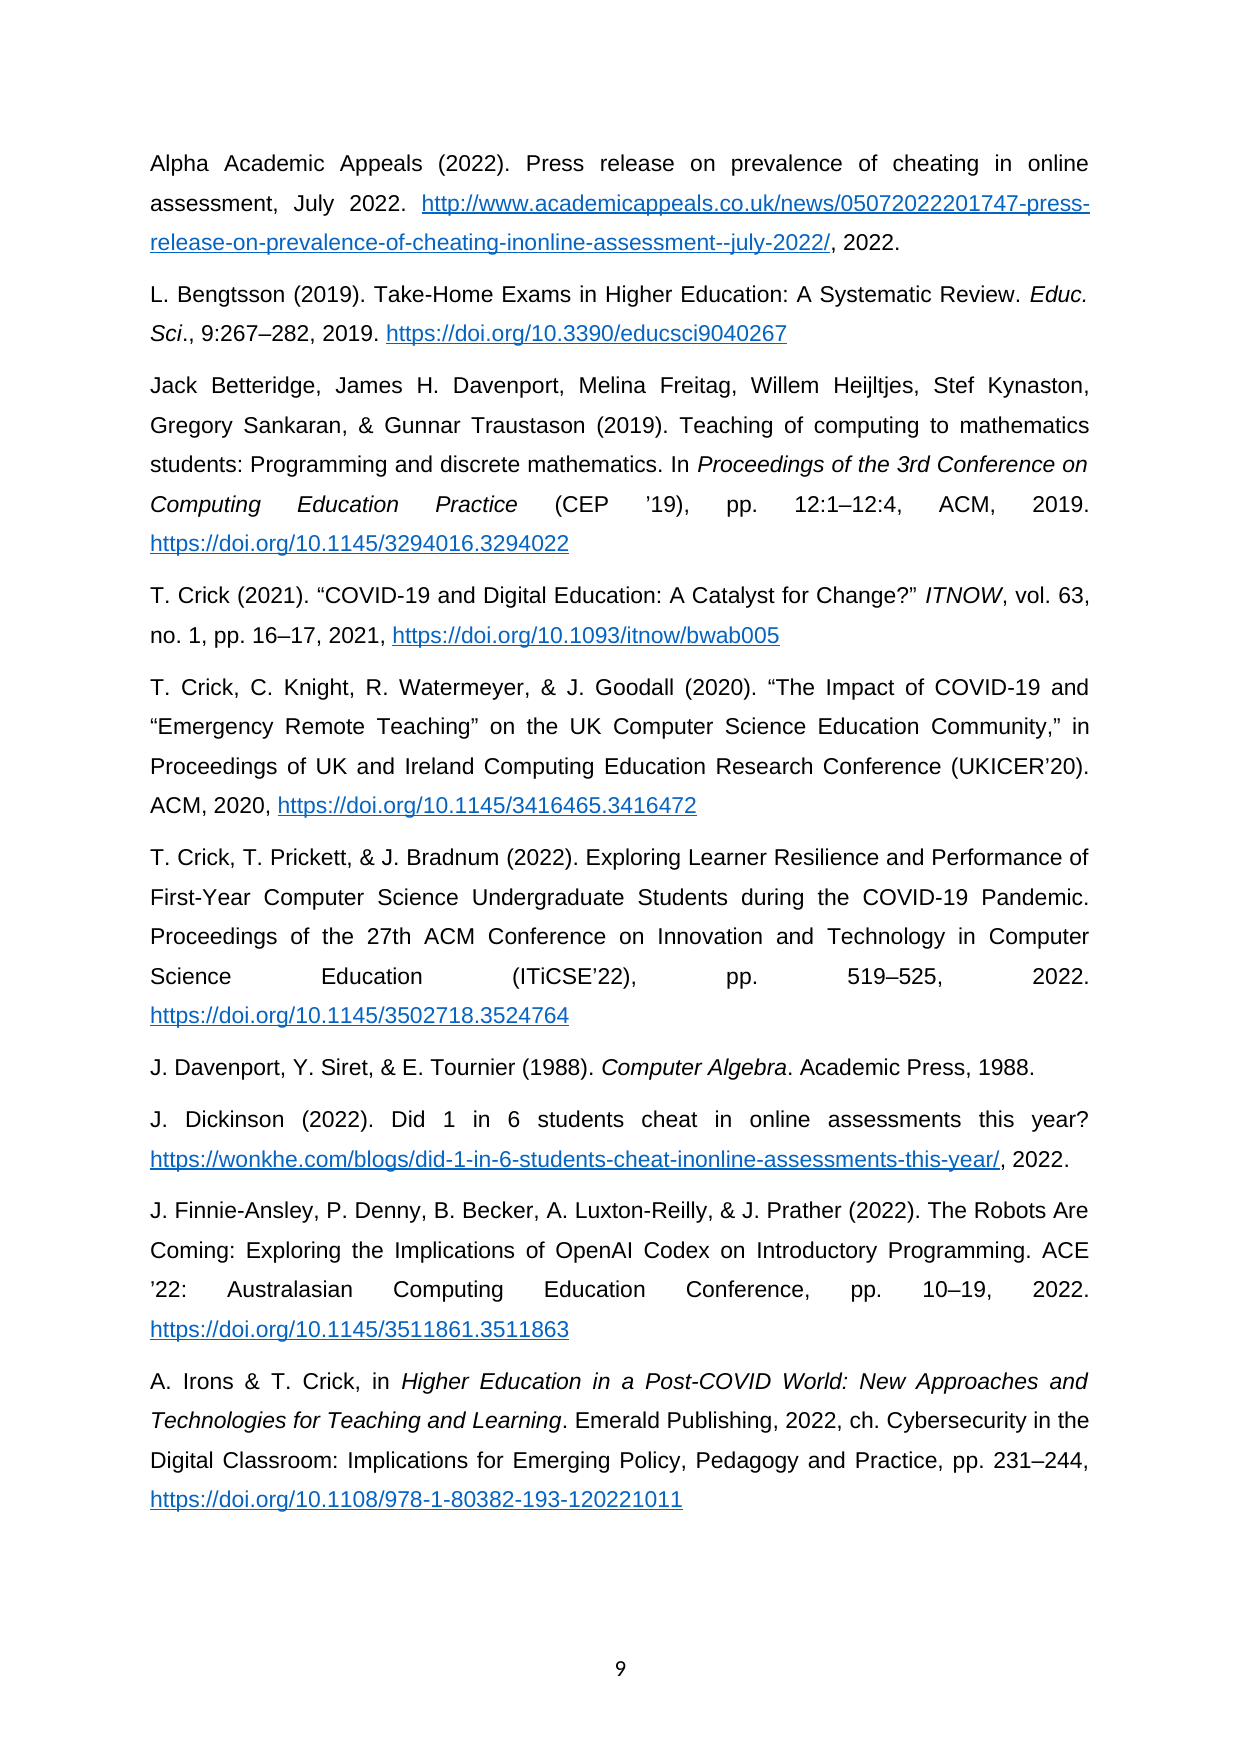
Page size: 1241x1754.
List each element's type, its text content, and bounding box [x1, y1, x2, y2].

text T. Crick (2021). “COVID-19 and Digital Education: A Catalyst for Change?” ITNOW, vol. 63, no. 1, pp. 16–17, 2021, https://doi.org/10.1093/itnow/bwab005 [150, 582, 1090, 648]
text A. Irons & T. Crick, in Higher Education in a Post-COVID World: New Approaches and Technologies for Teaching and Learning. Emerald Publishing, 2022, ch. Cybersecurity in the Digital Classroom: Implications for Emerging Policy, Pedagogy and Practice, pp. 231–244, https://doi.org/10.1108/978-1-80382-193-120221011 [150, 1368, 1090, 1513]
text J. Dickinson (2022). Did 1 in 6 students cheat in online assessments this year? https://wonkhe.com/blogs/did-1-in-6-students-cheat-inonline-assessments-this-year/, 2022. [150, 1106, 1090, 1172]
text T. Crick, T. Prickett, & J. Bradnum (2022). Exploring Learner Resilience and Performance of First-Year Computer Science Undergraduate Students during the COVID-19 Pandemic. Proceedings of the 27th ACM Conference on Innovation and Technology in Computer Science Education (ITiCSE’22), pp. 519–525, 2022. https://doi.org/10.1145/3502718.3524764 [150, 844, 1090, 1028]
text Alpha Academic Appeals (2022). Press release on prevalence of cheating in online assessment, July 2022. http://www.academicappeals.co.uk/news/05072022201747-press-release-on-prevalence-of-cheating-inonline-assessment--july-2022/, 2022. [150, 150, 1090, 255]
text Jack Betteridge, James H. Davenport, Melina Freitag, Willem Heijltjes, Stef Kynaston, Gregory Sankaran, & Gunnar Traustason (2019). Teaching of computing to mathematics students: Programming and discrete mathematics. In Proceedings of the 3rd Conference on Computing Education Practice (CEP ’19), pp. 12:1–12:4, ACM, 2019. https://doi.org/10.1145/3294016.3294022 [150, 372, 1090, 557]
text T. Crick, C. Knight, R. Watermeyer, & J. Goodall (2020). “The Impact of COVID-19 and “Emergency Remote Teaching” on the UK Computer Science Education Community,” in Proceedings of UK and Ireland Computing Education Research Conference (UKICER’20). ACM, 2020, https://doi.org/10.1145/3416465.3416472 [150, 674, 1090, 818]
text L. Bengtsson (2019). Take-Home Exams in Higher Education: A Systematic Review. Educ. Sci., 9:267–282, 2019. https://doi.org/10.3390/educsci9040267 [150, 281, 1090, 347]
text J. Davenport, Y. Siret, & E. Tournier (1988). Computer Algebra. Academic Press, 1988. [150, 1054, 1090, 1080]
text J. Finnie-Ansley, P. Denny, B. Becker, A. Luxton-Reilly, & J. Prather (2022). The Robots Are Coming: Exploring the Implications of OpenAI Codex on Introductory Programming. ACE ’22: Australasian Computing Education Conference, pp. 10–19, 2022. https://doi.org/10.1145/3511861.3511863 [150, 1197, 1090, 1342]
